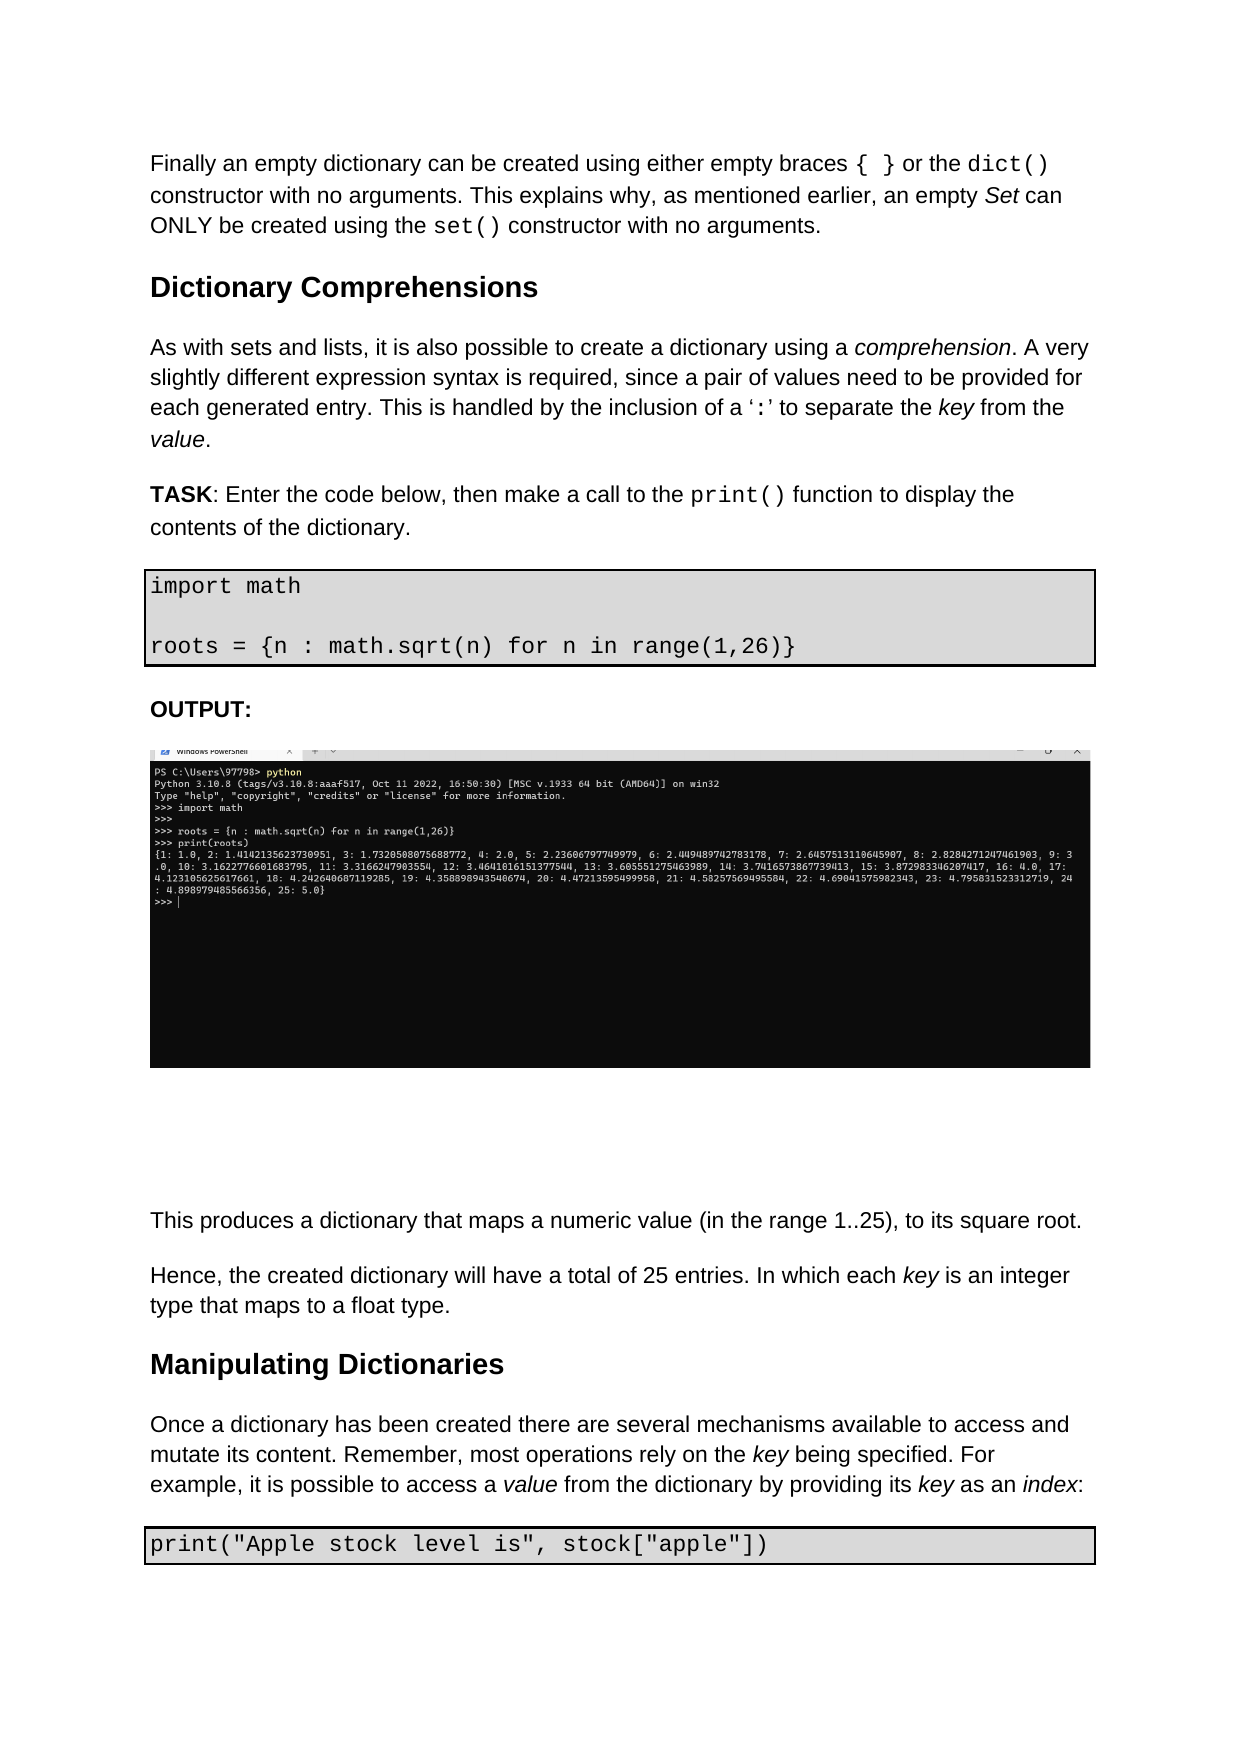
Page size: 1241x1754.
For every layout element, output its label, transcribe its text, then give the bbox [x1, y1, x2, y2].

text As with sets and lists, it is also possible to create a dictionary using a comprehension. A very slightly different expression syntax is required, since a pair of values need to be provided for each generated entry. This is handled by the inclusion of a ‘:’ to separate the key from the value. [150, 333, 1090, 452]
text Manipulating Dictionaries [150, 1347, 1090, 1381]
text import math [146, 571, 1094, 598]
text Finally an empty dictionary can be created using either empty braces { } or the dict() constructor with no arguments. This explains why, as mentioned earlier, an empty Set can ONLY be created using the set() constructor with no arguments. [150, 150, 1090, 241]
text roots = {n : math.sqrt(n) for n in range(1,26)} [146, 628, 1094, 664]
text Hence, the created dictionary will have a total of 25 entries. In which each key is an integer type that maps to a float type. [150, 1262, 1090, 1318]
text This produces a dictionary that maps a numeric value (in the range 1..25), to its square root. [150, 1207, 1090, 1233]
picture [150, 750, 1091, 1068]
text Dictionary Comprehensions [150, 270, 1090, 303]
text OUTPUT: [150, 696, 1090, 722]
text TASK: Enter the code below, then make a call to the print() function to display the contents of the dictionary. [150, 481, 1090, 540]
text print("Apple stock level is", stock["apple"]) [146, 1529, 1094, 1563]
text Once a dictionary has been created there are several mechanisms available to access and mutate its content. Remember, most operations rely on the key being specified. For example, it is possible to access a value from the dictionary by providing its key as an index: [150, 1411, 1090, 1497]
